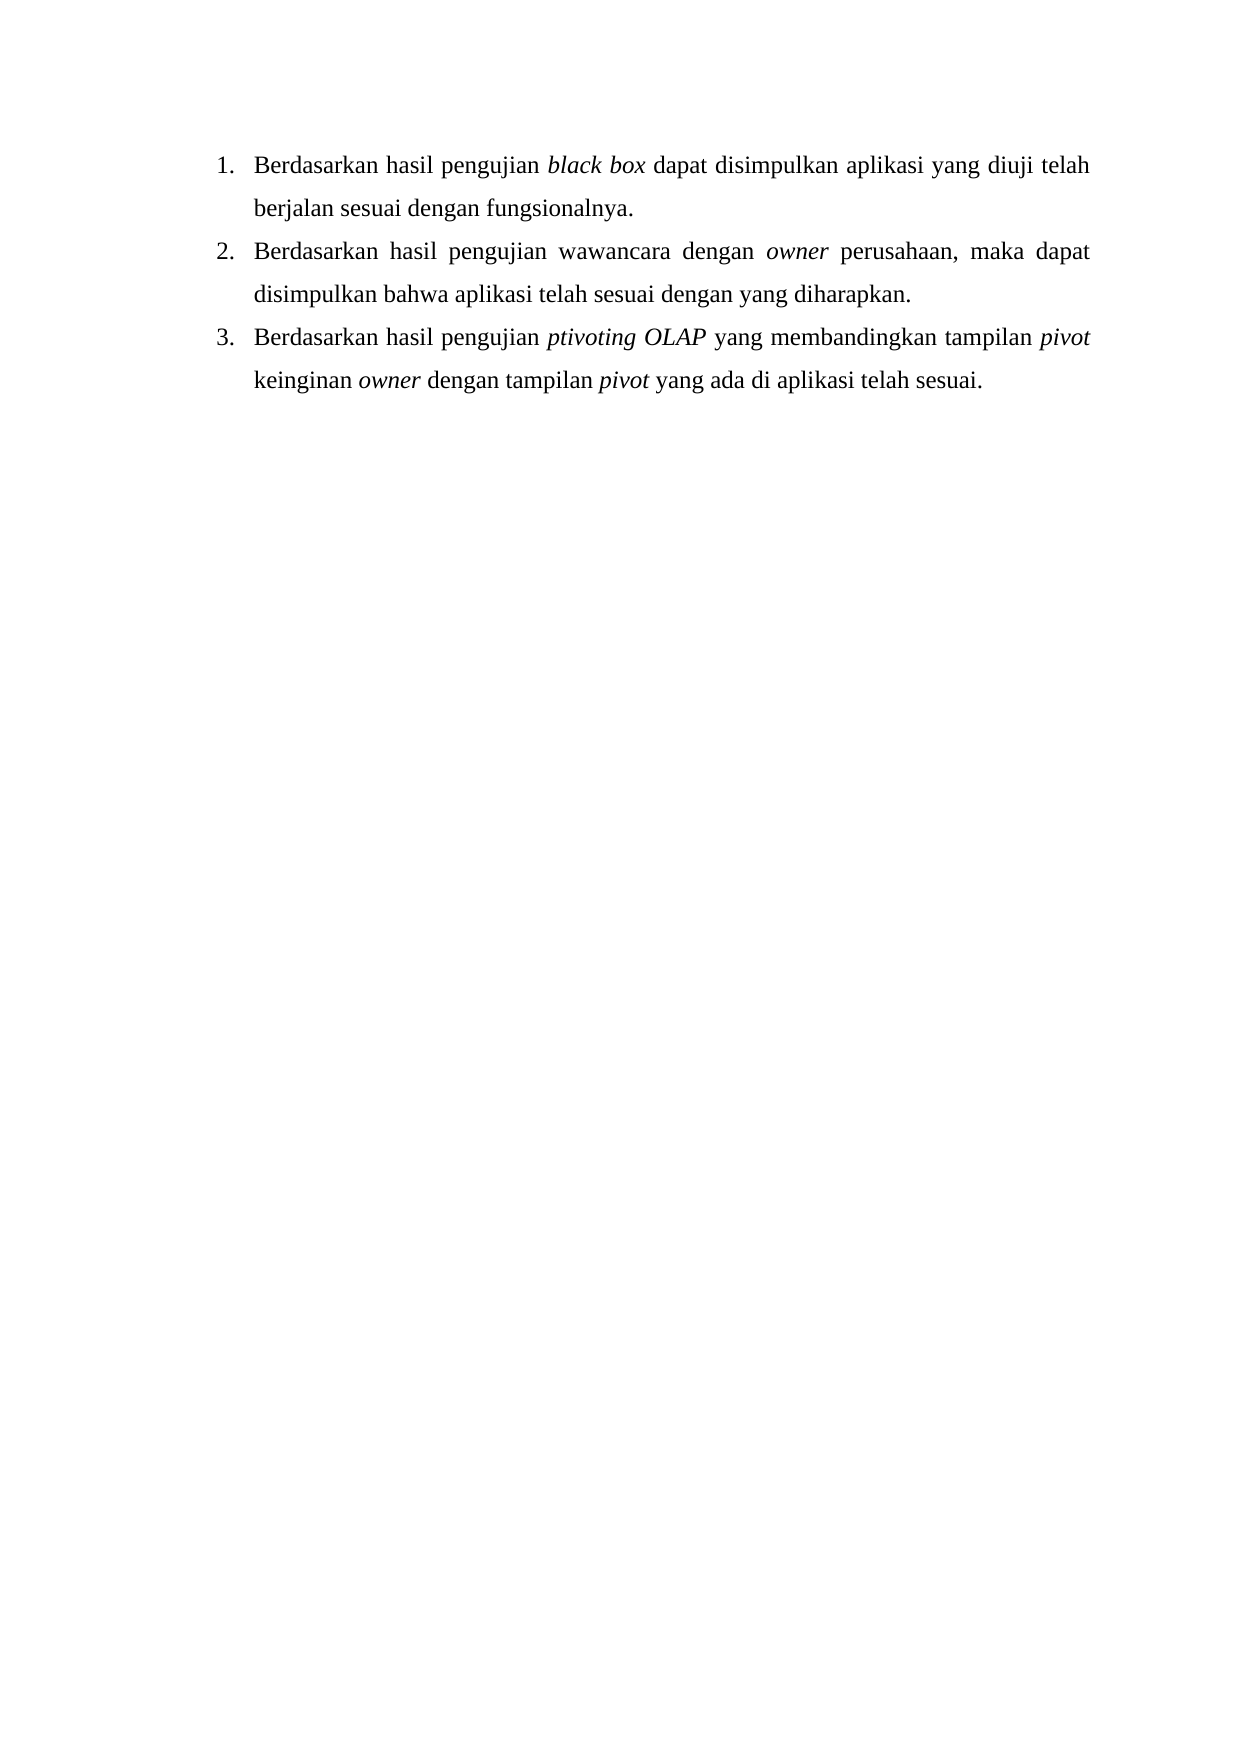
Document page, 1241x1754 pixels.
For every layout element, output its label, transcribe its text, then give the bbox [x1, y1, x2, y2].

list Berdasarkan hasil pengujian black box dapat disimpulkan aplikasi yang diuji telah berjalan sesuai dengan fungsionalnya. [216, 150, 1090, 222]
list Berdasarkan hasil pengujian wawancara dengan owner perusahaan, maka dapat disimpulkan bahwa aplikasi telah sesuai dengan yang diharapkan. [216, 236, 1090, 308]
list Berdasarkan hasil pengujian ptivoting OLAP yang membandingkan tampilan pivot keinginan owner dengan tampilan pivot yang ada di aplikasi telah sesuai. [216, 322, 1090, 394]
